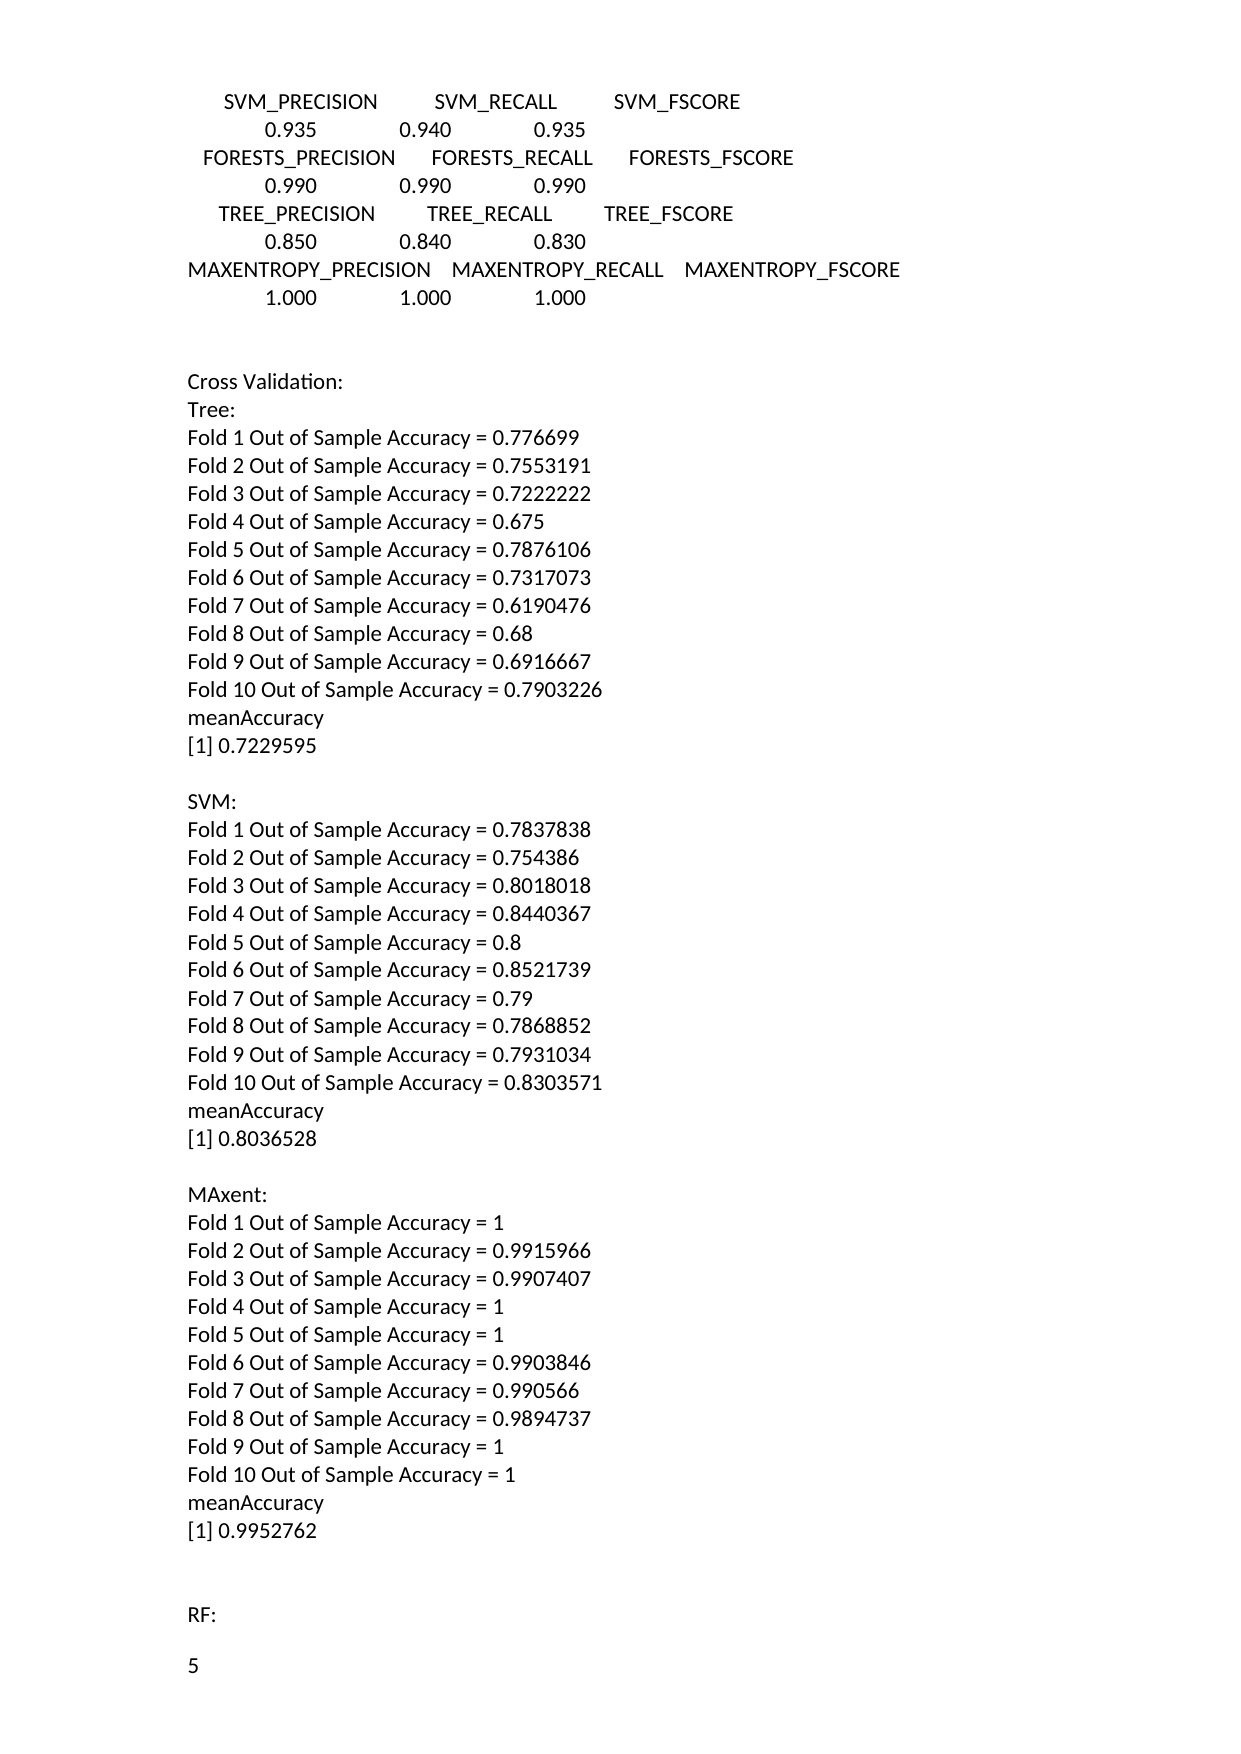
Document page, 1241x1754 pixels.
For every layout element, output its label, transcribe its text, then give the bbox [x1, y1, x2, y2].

text Fold 5 Out of Sample Accuracy = 0.8 [150, 928, 1183, 956]
text Fold 5 Out of Sample Accuracy = 1 [150, 1320, 1183, 1348]
text Fold 10 Out of Sample Accuracy = 0.8303571 [150, 1068, 1183, 1096]
text Cross Validation: [150, 367, 1183, 395]
text meanAccuracy [150, 1488, 1183, 1516]
text TREE_PRECISION TREE_RECALL TREE_FSCORE [150, 199, 1183, 227]
text Fold 8 Out of Sample Accuracy = 0.9894737 [150, 1404, 1183, 1432]
text Fold 3 Out of Sample Accuracy = 0.7222222 [150, 479, 1183, 507]
text Fold 4 Out of Sample Accuracy = 0.675 [150, 507, 1183, 535]
text Fold 6 Out of Sample Accuracy = 0.8521739 [150, 956, 1183, 984]
text Fold 2 Out of Sample Accuracy = 0.754386 [150, 843, 1183, 872]
text Fold 6 Out of Sample Accuracy = 0.7317073 [150, 563, 1183, 591]
text meanAccuracy [150, 1096, 1183, 1124]
text MAXENTROPY_PRECISION MAXENTROPY_RECALL MAXENTROPY_FSCORE [150, 255, 1183, 283]
text Fold 5 Out of Sample Accuracy = 0.7876106 [150, 535, 1183, 563]
text SVM: [150, 787, 1183, 816]
text 0.935 0.940 0.935 [150, 115, 1183, 143]
text [1] 0.8036528 [150, 1124, 1183, 1152]
text meanAccuracy [150, 703, 1183, 731]
text Fold 10 Out of Sample Accuracy = 0.7903226 [150, 675, 1183, 703]
text Fold 7 Out of Sample Accuracy = 0.990566 [150, 1376, 1183, 1404]
text Fold 9 Out of Sample Accuracy = 0.7931034 [150, 1040, 1183, 1068]
text SVM_PRECISION SVM_RECALL SVM_FSCORE [150, 87, 1183, 115]
text Fold 1 Out of Sample Accuracy = 1 [150, 1208, 1183, 1236]
text Fold 7 Out of Sample Accuracy = 0.6190476 [150, 591, 1183, 619]
text Fold 2 Out of Sample Accuracy = 0.7553191 [150, 451, 1183, 479]
text Fold 4 Out of Sample Accuracy = 1 [150, 1292, 1183, 1320]
text 0.990 0.990 0.990 [150, 171, 1183, 199]
text Fold 8 Out of Sample Accuracy = 0.7868852 [150, 1012, 1183, 1040]
text Fold 6 Out of Sample Accuracy = 0.9903846 [150, 1348, 1183, 1376]
text MAxent: [150, 1180, 1183, 1208]
text Fold 9 Out of Sample Accuracy = 1 [150, 1432, 1183, 1460]
text Fold 4 Out of Sample Accuracy = 0.8440367 [150, 899, 1183, 928]
text 1.000 1.000 1.000 [150, 283, 1183, 311]
text 0.850 0.840 0.830 [150, 227, 1183, 255]
text Fold 2 Out of Sample Accuracy = 0.9915966 [150, 1236, 1183, 1264]
text Fold 9 Out of Sample Accuracy = 0.6916667 [150, 647, 1183, 675]
text Fold 3 Out of Sample Accuracy = 0.8018018 [150, 872, 1183, 899]
text FORESTS_PRECISION FORESTS_RECALL FORESTS_FSCORE [150, 143, 1183, 171]
text Fold 7 Out of Sample Accuracy = 0.79 [150, 984, 1183, 1012]
text Fold 8 Out of Sample Accuracy = 0.68 [150, 619, 1183, 647]
text Fold 1 Out of Sample Accuracy = 0.7837838 [150, 816, 1183, 843]
text [1] 0.9952762 [150, 1516, 1183, 1544]
text Fold 10 Out of Sample Accuracy = 1 [150, 1460, 1183, 1488]
text RF: [150, 1600, 1183, 1628]
text Fold 3 Out of Sample Accuracy = 0.9907407 [150, 1264, 1183, 1292]
text Fold 1 Out of Sample Accuracy = 0.776699 [150, 423, 1183, 451]
text Tree: [150, 395, 1183, 423]
text [1] 0.7229595 [150, 731, 1183, 759]
